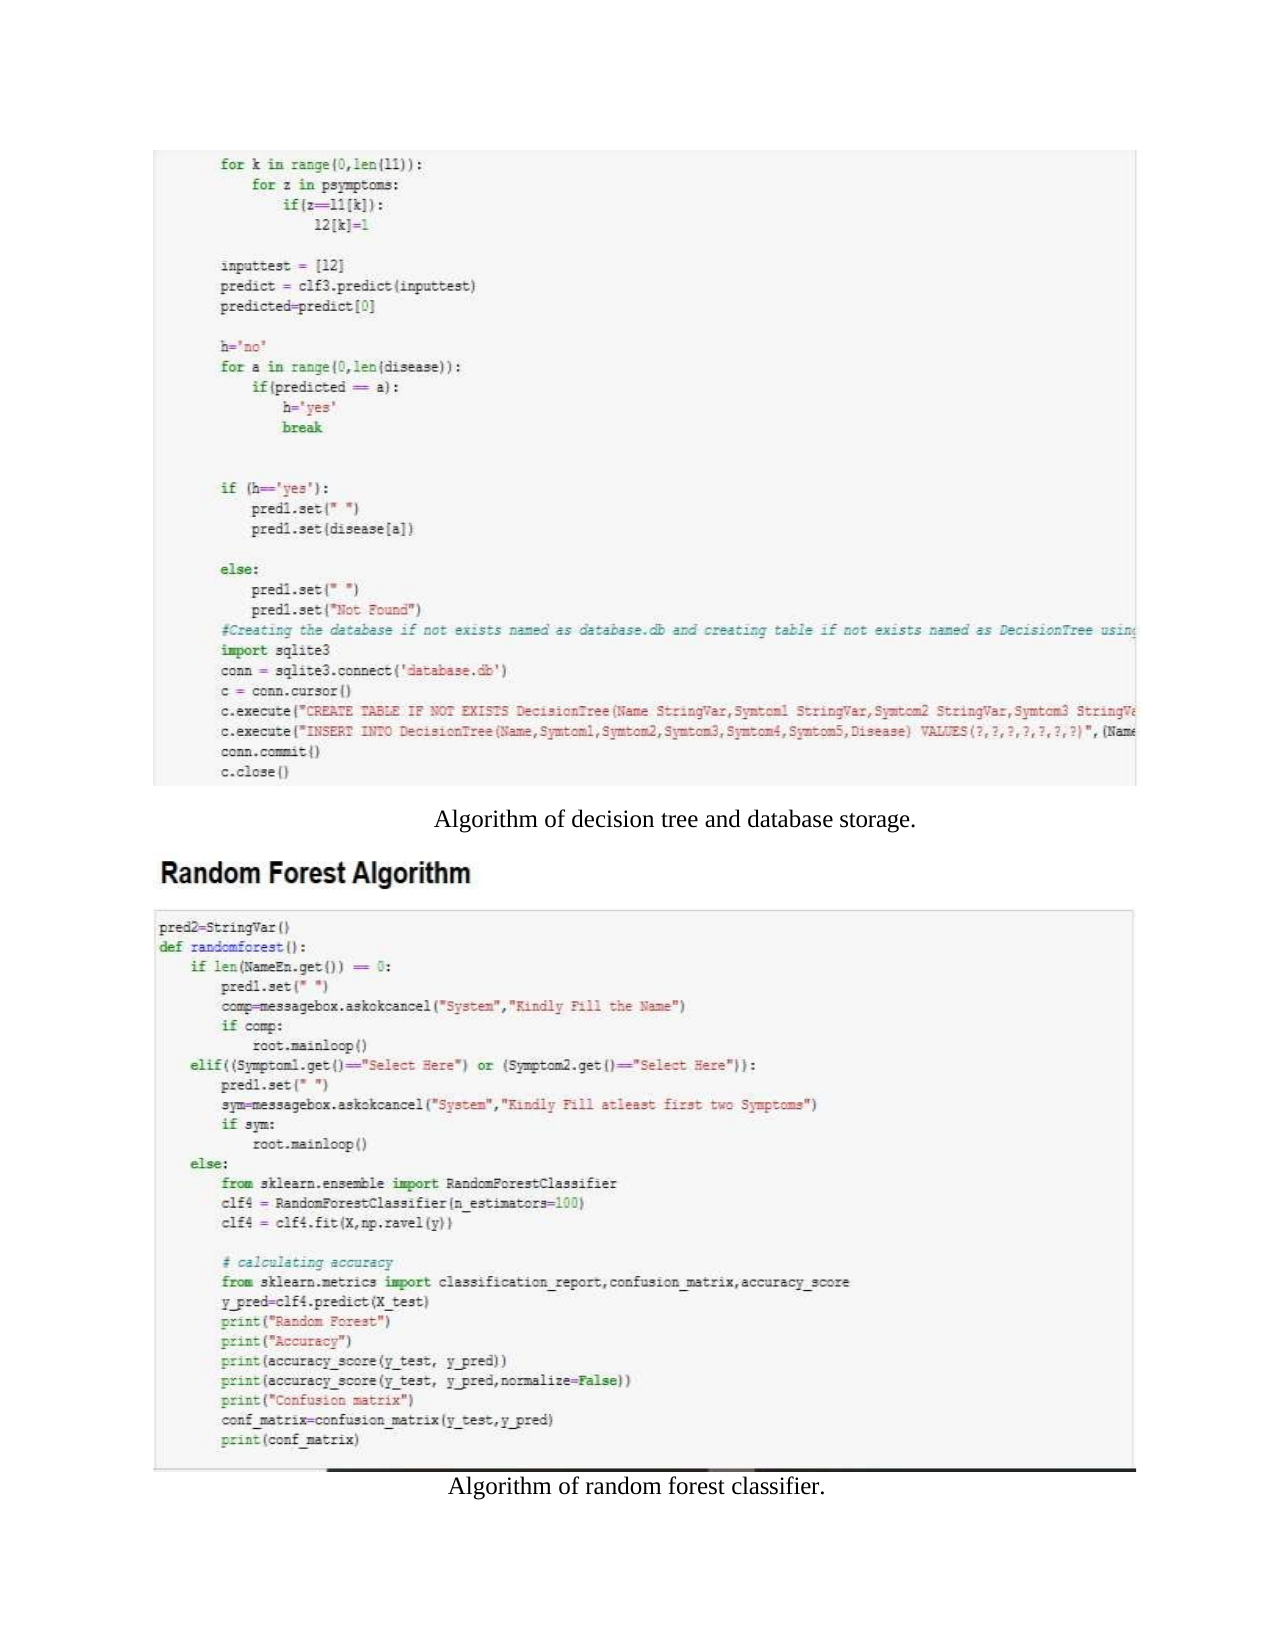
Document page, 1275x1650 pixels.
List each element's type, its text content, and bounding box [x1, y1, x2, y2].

picture [153, 150, 1143, 786]
text Algorithm of decision tree and database storage. [215, 804, 1135, 833]
text Algorithm of random forest classifier. [448, 850, 1210, 1500]
picture [153, 852, 448, 1472]
